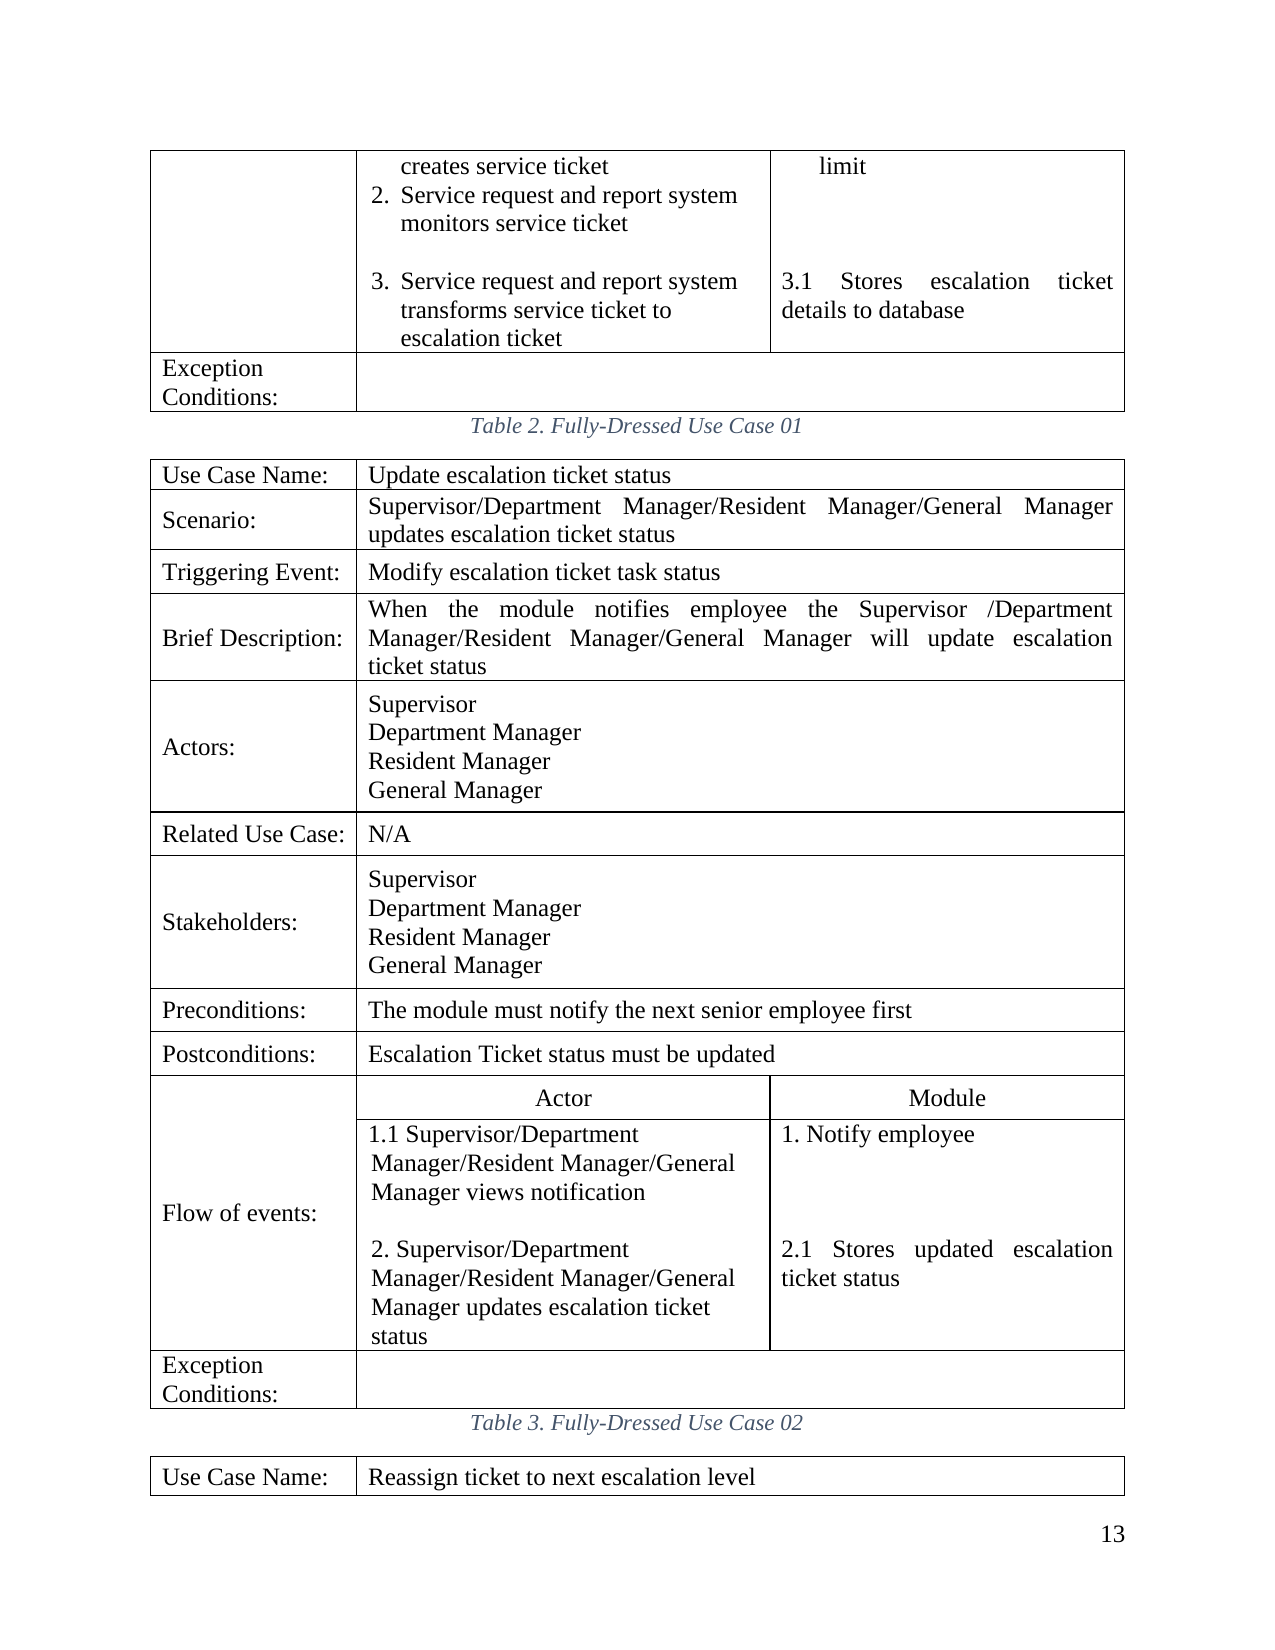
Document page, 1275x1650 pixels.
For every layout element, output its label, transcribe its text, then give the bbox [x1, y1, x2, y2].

table_cell Related Use Case: [151, 813, 356, 855]
table_cell Scenario: [151, 490, 356, 549]
table_cell Supervisor Department Manager Resident Manager General Manager [357, 681, 1124, 811]
table_cell Exception Conditions: [151, 353, 356, 411]
table_cell 1. Notify employee 2.1 Stores updated escalation ticket status [771, 1120, 1124, 1349]
table_cell The module must notify the next senior employee first [357, 989, 1124, 1031]
table_cell [357, 353, 1124, 411]
table_cell N/A [357, 813, 1124, 855]
table_cell Triggering Event: [151, 550, 356, 593]
table_cell Actors: [151, 681, 356, 811]
table_cell Actor [357, 1076, 769, 1118]
table_cell Brief Description: [151, 594, 356, 680]
table_cell Postconditions: [151, 1032, 356, 1075]
table_cell 1.1 Supervisor/Department Manager/Resident Manager/General Manager views notification 2. Supervisor/Department Manager/Resident Manager/General Manager updates escalation ticket status [357, 1120, 769, 1349]
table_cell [771, 151, 1124, 352]
table_cell Flow of events: [151, 1076, 356, 1349]
table_cell Modify escalation ticket task status [357, 550, 1124, 593]
table_cell Supervisor Department Manager Resident Manager General Manager [357, 856, 1124, 987]
table_cell [357, 1351, 1124, 1408]
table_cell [357, 151, 770, 352]
table_header Update escalation ticket status [357, 460, 1124, 489]
table_cell Module [771, 1076, 1124, 1118]
table_cell When the module notifies employee the Supervisor /Department Manager/Resident Manager/General Manager will update escalation ticket status [357, 594, 1124, 680]
table_cell Exception Conditions: [151, 1351, 356, 1408]
table_header Use Case Name: [151, 460, 356, 489]
table_header Use Case Name: [151, 1457, 356, 1495]
table_header Reassign ticket to next escalation level [357, 1457, 1124, 1495]
table_cell Escalation Ticket status must be updated [357, 1032, 1124, 1075]
text Table 3. Fully-Dressed Use Case 02 [150, 1409, 1125, 1435]
text Table 2. Fully-Dressed Use Case 01 [150, 412, 1125, 438]
table_cell Stakeholders: [151, 856, 356, 987]
table_cell Supervisor/Department Manager/Resident Manager/General Manager updates escalation ticket status [357, 490, 1124, 549]
table_cell Preconditions: [151, 989, 356, 1031]
